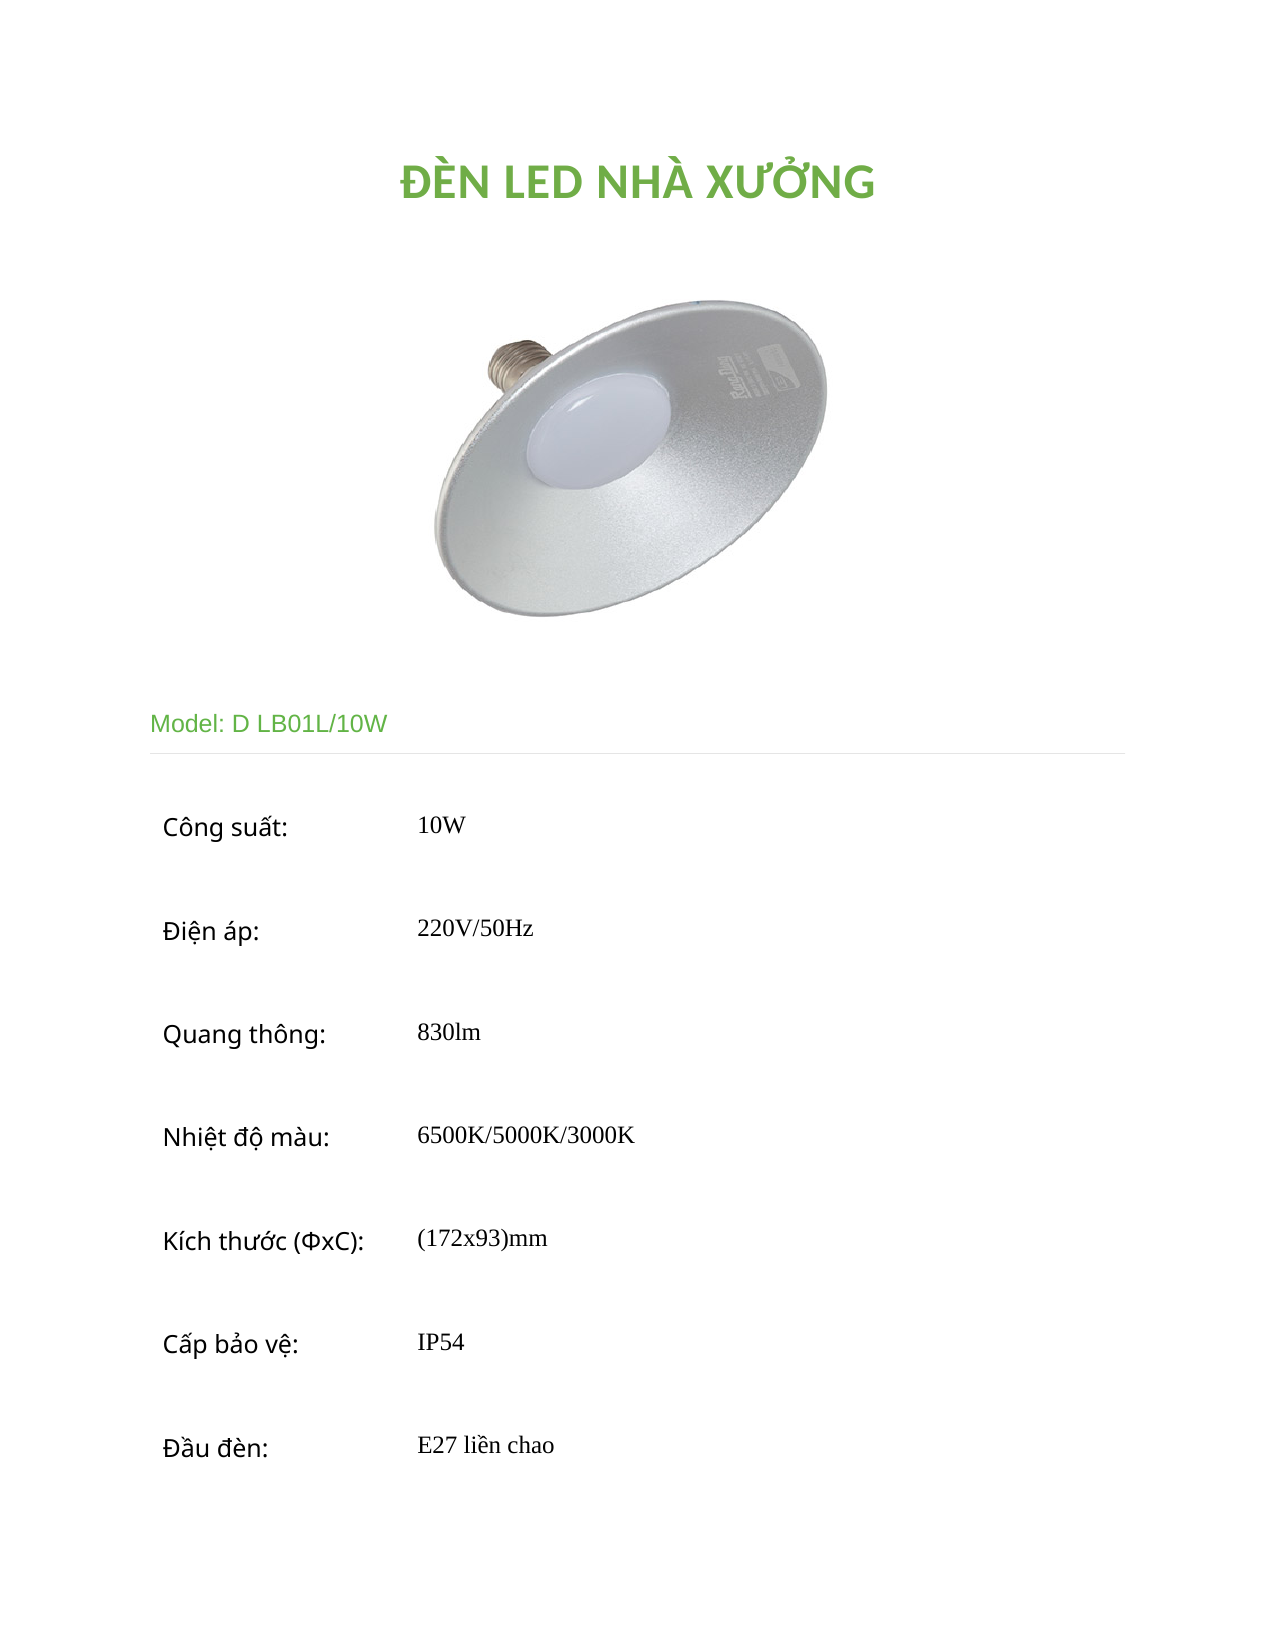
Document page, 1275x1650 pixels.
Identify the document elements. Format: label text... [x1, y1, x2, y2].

table_cell Điện áp: [150, 901, 404, 1004]
table_cell 830lm [405, 1004, 787, 1107]
table_cell Nhiệt độ màu: [150, 1108, 404, 1211]
text ĐÈN LED NHÀ XƯỞNG [150, 150, 1125, 211]
table_cell (172x93)mm [405, 1211, 787, 1314]
table_cell Kích thước (ФxC): [150, 1211, 404, 1314]
table_cell 220V/50Hz [405, 901, 787, 1004]
table_header Công suất: [150, 797, 404, 901]
table_header 10W [405, 797, 787, 901]
picture [356, 232, 919, 691]
table_cell Cấp bảo vệ: [150, 1314, 404, 1418]
table_cell E27 liền chao [405, 1418, 787, 1477]
text Model: D LB01L/10W [150, 709, 1125, 738]
table_cell Đầu đèn: [150, 1418, 404, 1477]
table_cell IP54 [405, 1314, 787, 1418]
table_cell Quang thông: [150, 1004, 404, 1107]
table_cell 6500K/5000K/3000K [405, 1108, 787, 1211]
